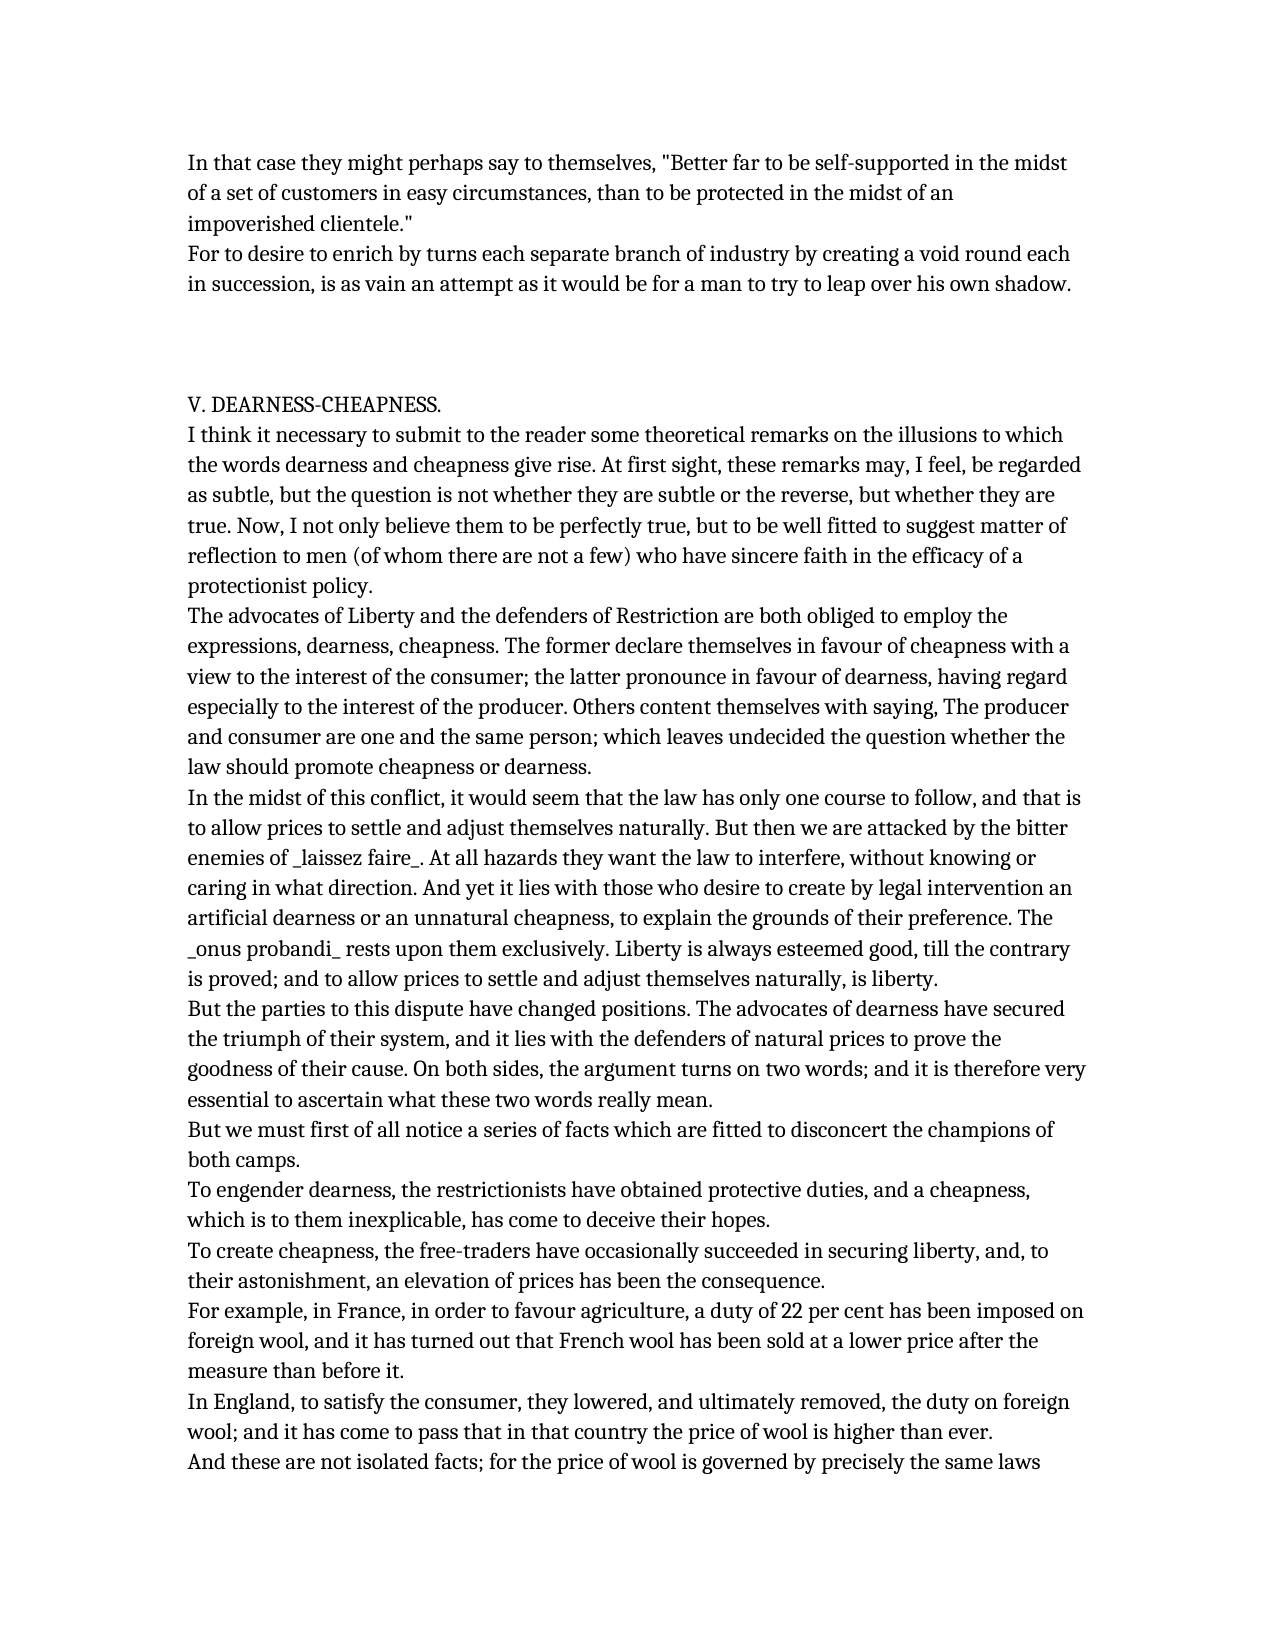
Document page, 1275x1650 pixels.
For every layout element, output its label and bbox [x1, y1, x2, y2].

text [187, 150, 1087, 1475]
